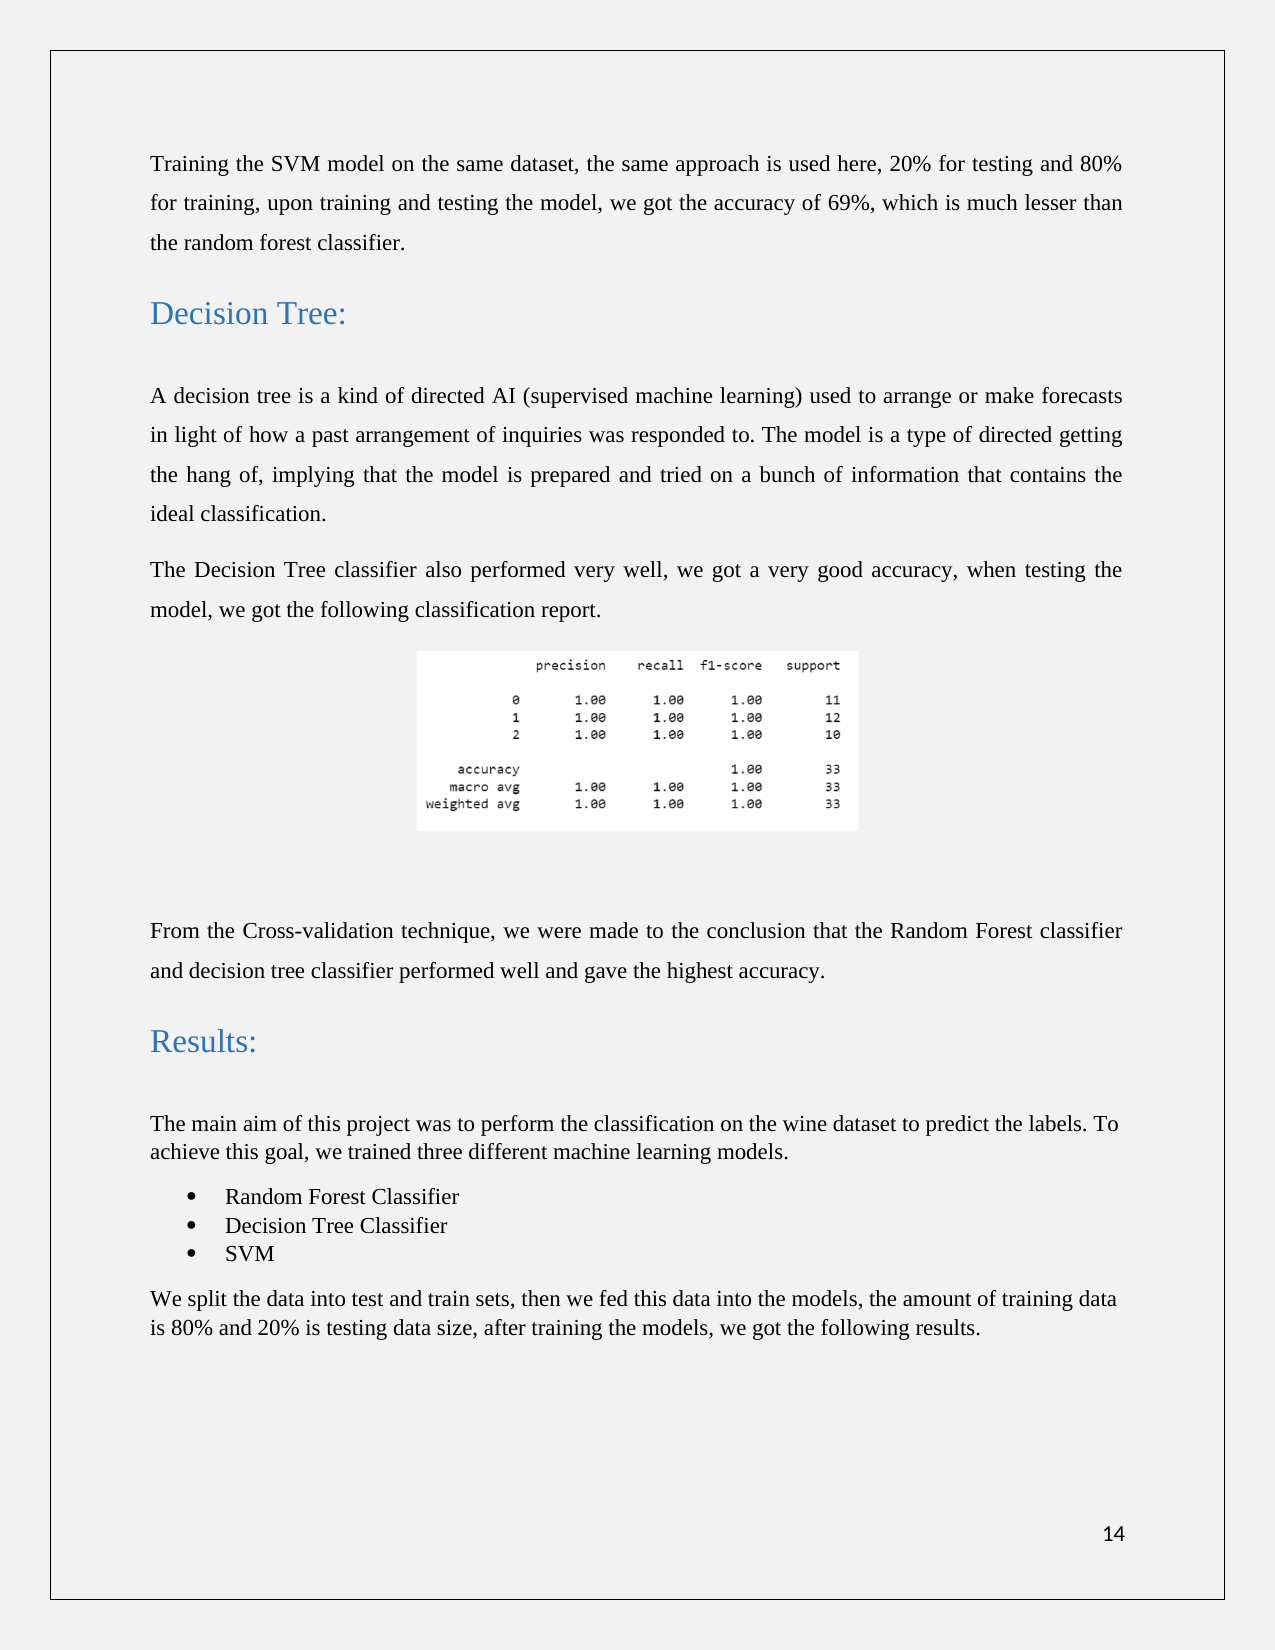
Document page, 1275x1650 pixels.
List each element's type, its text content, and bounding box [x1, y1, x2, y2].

list Decision Tree Classifier [187, 1212, 1125, 1238]
text A decision tree is a kind of directed AI (supervised machine learning) used to arrange or make forecasts in light of how a past arrangement of inquiries was responded to. The model is a type of directed getting the hang of, implying that the model is prepared and tried on a bunch of information that contains the ideal classification. [150, 382, 1125, 526]
text The Decision Tree classifier also performed very well, we got a very good accuracy, when testing the model, we got the following classification report. [150, 556, 1125, 622]
text The main aim of this project was to perform the classification on the wine dataset to predict the labels. To achieve this goal, we trained three different machine learning models. [150, 1110, 1125, 1164]
subtitle Decision Tree: [150, 293, 1125, 332]
list Random Forest Classifier [187, 1183, 1125, 1210]
text From the Cross-validation technique, we were made to the conclusion that the Random Forest classifier and decision tree classifier performed well and gave the highest accuracy. [150, 918, 1125, 983]
picture [416, 651, 859, 831]
text We split the data into test and train sets, then we fed this data into the models, the amount of training data is 80% and 20% is testing data size, after training the models, we got the following results. [150, 1285, 1125, 1340]
subtitle Results: [150, 1022, 1125, 1060]
text Training the SVM model on the same dataset, the same approach is used here, 20% for testing and 80% for training, upon training and testing the model, we got the accuracy of 69%, which is much lesser than the random forest classifier. [150, 150, 1125, 255]
list SVM [187, 1240, 1125, 1267]
